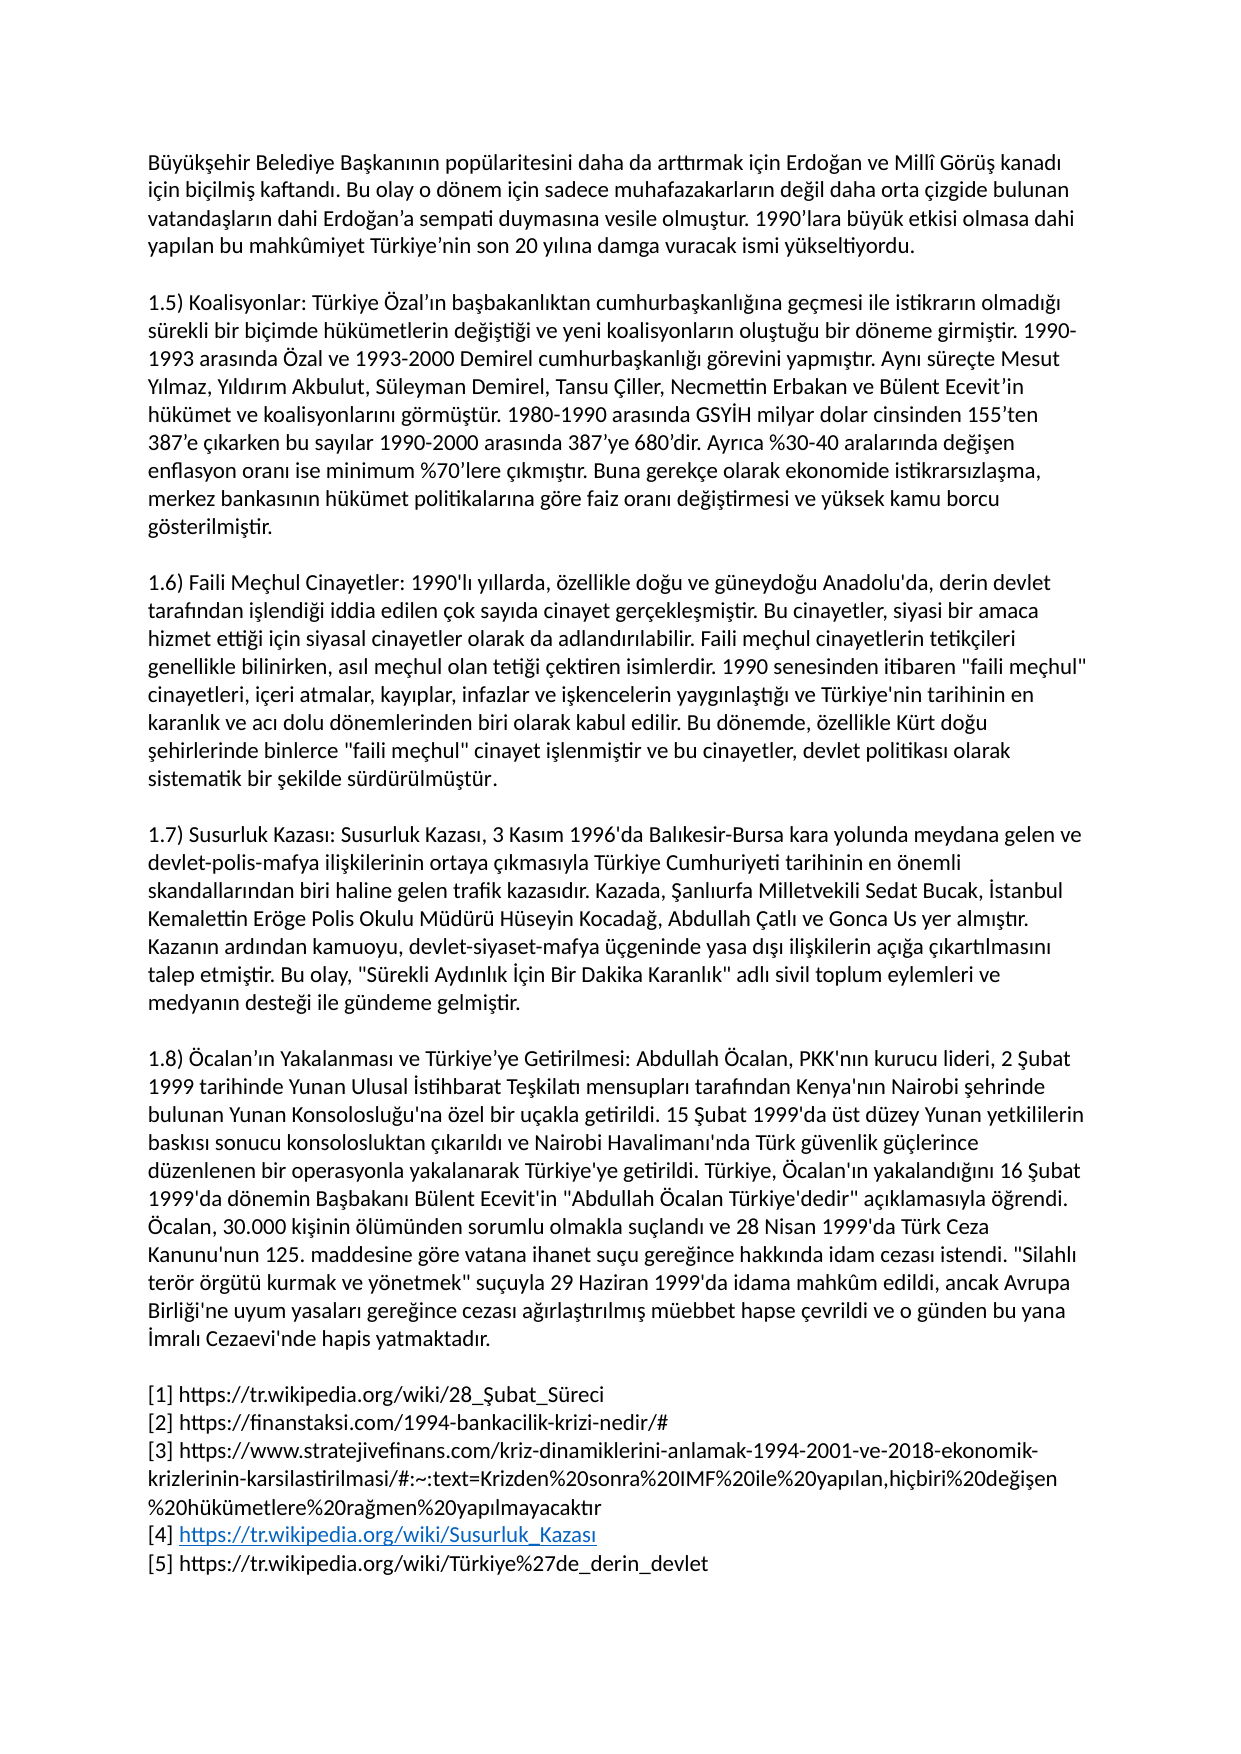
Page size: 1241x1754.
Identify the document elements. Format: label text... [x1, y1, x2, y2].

text 1.5) Koalisyonlar: Türkiye Özal’ın başbakanlıktan cumhurbaşkanlığına geçmesi ile istikrarın olmadığı sürekli bir biçimde hükümetlerin değiştiği ve yeni koalisyonların oluştuğu bir döneme girmiştir. 1990-1993 arasında Özal ve 1993-2000 Demirel cumhurbaşkanlığı görevini yapmıştır. Aynı süreçte Mesut Yılmaz, Yıldırım Akbulut, Süleyman Demirel, Tansu Çiller, Necmettin Erbakan ve Bülent Ecevit’in hükümet ve koalisyonlarını görmüştür. 1980-1990 arasında GSYİH milyar dolar cinsinden 155’ten 387’e çıkarken bu sayılar 1990-2000 arasında 387’ye 680’dir. Ayrıca %30-40 aralarında değişen enflasyon oranı ise minimum %70’lere çıkmıştır. Buna gerekçe olarak ekonomide istikrarsızlaşma, merkez bankasının hükümet politikalarına göre faiz oranı değiştirmesi ve yüksek kamu borcu gösterilmiştir. [148, 288, 1093, 540]
text [1] https://tr.wikipedia.org/wiki/28_Şubat_Süreci [148, 1381, 1093, 1408]
text [4] https://tr.wikipedia.org/wiki/Susurluk_Kazası [148, 1521, 1093, 1549]
text 1.8) Öcalan’ın Yakalanması ve Türkiye’ye Getirilmesi: Abdullah Öcalan, PKK'nın kurucu lideri, 2 Şubat 1999 tarihinde Yunan Ulusal İstihbarat Teşkilatı mensupları tarafından Kenya'nın Nairobi şehrinde bulunan Yunan Konsolosluğu'na özel bir uçakla getirildi. 15 Şubat 1999'da üst düzey Yunan yetkililerin baskısı sonucu konsolosluktan çıkarıldı ve Nairobi Havalimanı'nda Türk güvenlik güçlerince düzenlenen bir operasyonla yakalanarak Türkiye'ye getirildi. Türkiye, Öcalan'ın yakalandığını 16 Şubat 1999'da dönemin Başbakanı Bülent Ecevit'in "Abdullah Öcalan Türkiye'dedir" açıklamasıyla öğrendi. Öcalan, 30.000 kişinin ölümünden sorumlu olmakla suçlandı ve 28 Nisan 1999'da Türk Ceza Kanunu'nun 125. maddesine göre vatana ihanet suçu gereğince hakkında idam cezası istendi. "Silahlı terör örgütü kurmak ve yönetmek" suçuyla 29 Haziran 1999'da idama mahkûm edildi, ancak Avrupa Birliği'ne uyum yasaları gereğince cezası ağırlaştırılmış müebbet hapse çevrildi ve o günden bu yana İmralı Cezaevi'nde hapis yatmaktadır. [148, 1044, 1093, 1352]
text [5] https://tr.wikipedia.org/wiki/Türkiye%27de_derin_devlet [148, 1549, 1093, 1577]
text 1.6) Faili Meçhul Cinayetler: 1990'lı yıllarda, özellikle doğu ve güneydoğu Anadolu'da, derin devlet tarafından işlendiği iddia edilen çok sayıda cinayet gerçekleşmiştir. Bu cinayetler, siyasi bir amaca hizmet ettiği için siyasal cinayetler olarak da adlandırılabilir. Faili meçhul cinayetlerin tetikçileri genellikle bilinirken, asıl meçhul olan tetiği çektiren isimlerdir. 1990 senesinden itibaren "faili meçhul" cinayetleri, içeri atmalar, kayıplar, infazlar ve işkencelerin yaygınlaştığı ve Türkiye'nin tarihinin en karanlık ve acı dolu dönemlerinden biri olarak kabul edilir. Bu dönemde, özellikle Kürt doğu şehirlerinde binlerce "faili meçhul" cinayet işlenmiştir ve bu cinayetler, devlet politikası olarak sistematik bir şekilde sürdürülmüştür​. [148, 568, 1093, 792]
text [2] https://finanstaksi.com/1994-bankacilik-krizi-nedir/# [148, 1408, 1093, 1437]
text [148, 148, 1093, 260]
text [3] https://www.stratejivefinans.com/kriz-dinamiklerini-anlamak-1994-2001-ve-2018-ekonomik-krizlerinin-karsilastirilmasi/#:~:text=Krizden%20sonra%20IMF%20ile%20yapılan,hiçbiri%20değişen%20hükümetlere%20rağmen%20yapılmayacaktır [148, 1437, 1093, 1521]
text 1.7) Susurluk Kazası: Susurluk Kazası, 3 Kasım 1996'da Balıkesir-Bursa kara yolunda meydana gelen ve devlet-polis-mafya ilişkilerinin ortaya çıkmasıyla Türkiye Cumhuriyeti tarihinin en önemli skandallarından biri haline gelen trafik kazasıdır. Kazada, Şanlıurfa Milletvekili Sedat Bucak, İstanbul Kemalettin Eröge Polis Okulu Müdürü Hüseyin Kocadağ, Abdullah Çatlı ve Gonca Us yer almıştır. Kazanın ardından kamuoyu, devlet-siyaset-mafya üçgeninde yasa dışı ilişkilerin açığa çıkartılmasını talep etmiştir. Bu olay, "Sürekli Aydınlık İçin Bir Dakika Karanlık" adlı sivil toplum eylemleri ve medyanın desteği ile gündeme gelmiştir. [148, 820, 1093, 1016]
